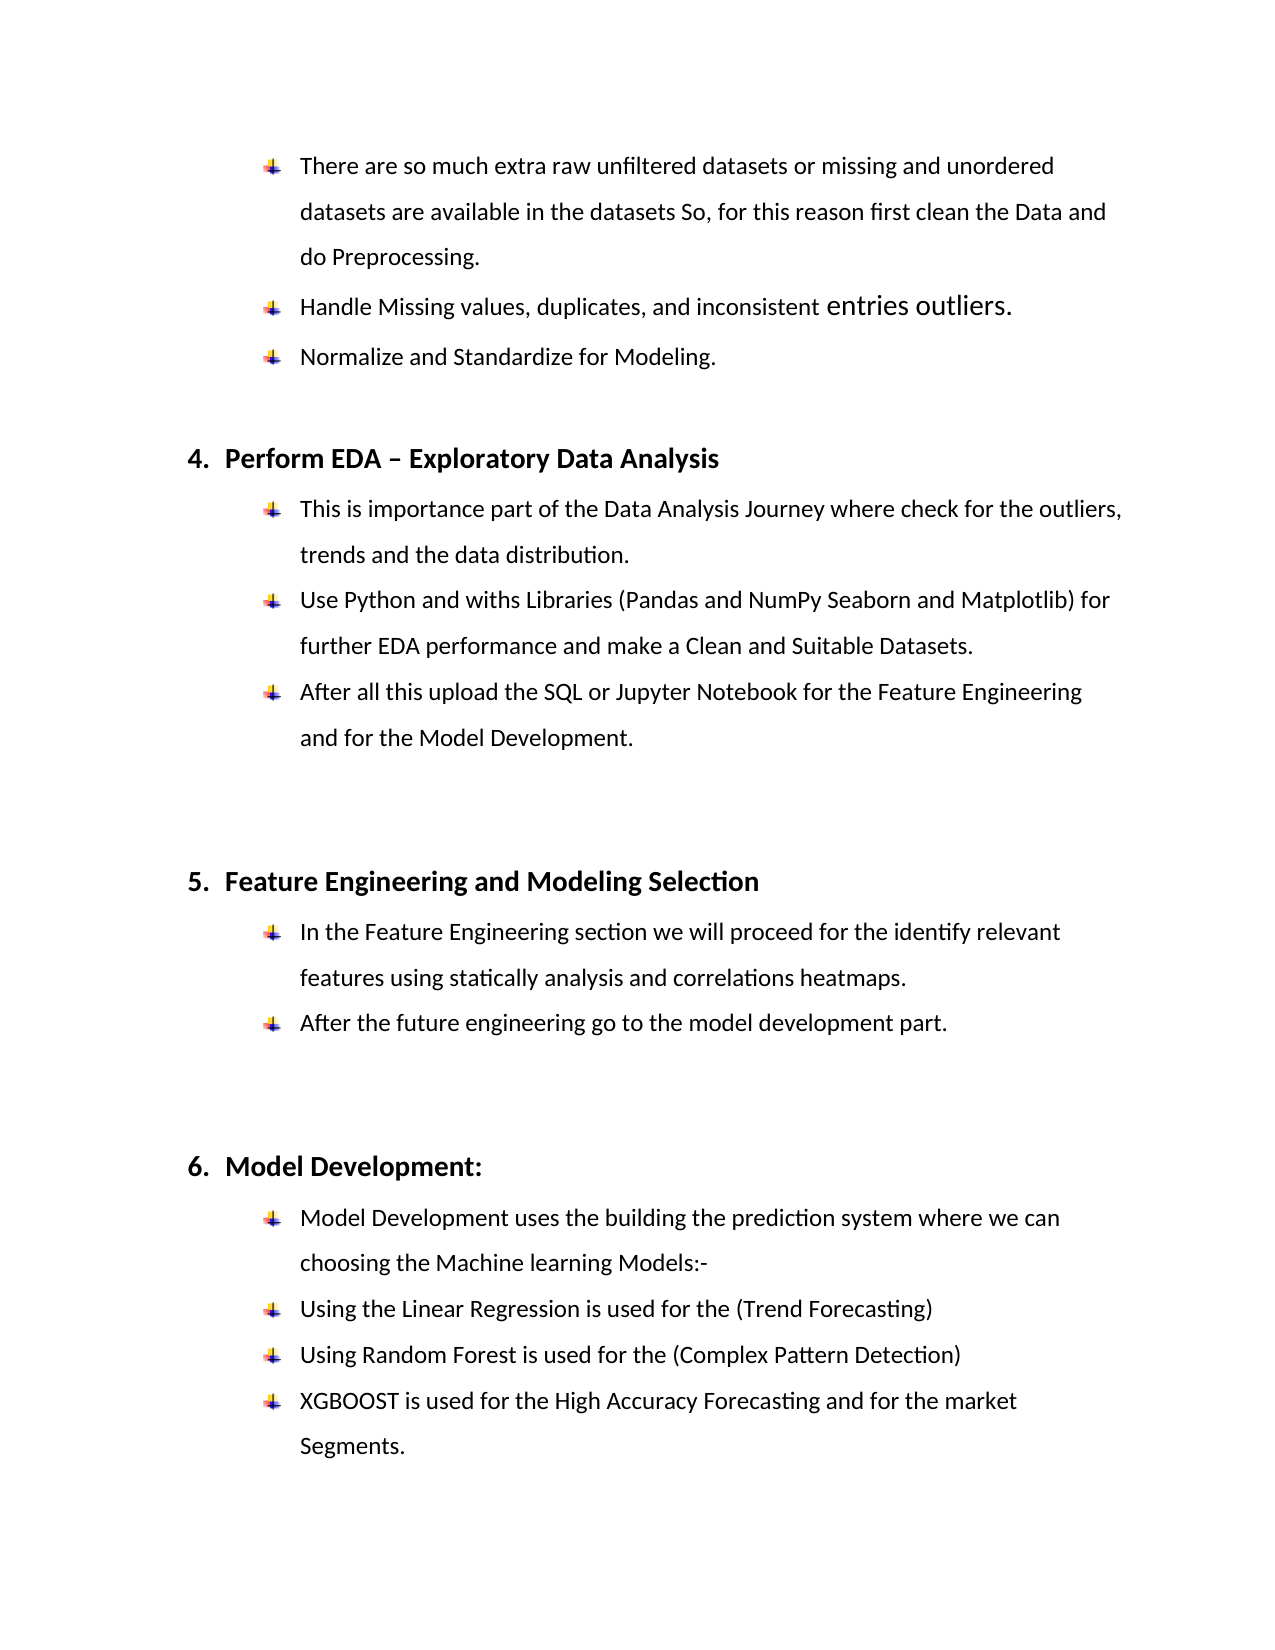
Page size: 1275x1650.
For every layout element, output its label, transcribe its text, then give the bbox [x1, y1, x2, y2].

picture [263, 1346, 281, 1364]
list After all this upload the SQL or Jupyter Notebook for the Feature Engineering and for the Model Development. [262, 676, 1125, 752]
picture [263, 592, 281, 609]
list After the future engineering go to the model development part. [262, 1008, 1125, 1038]
list Model Development: [187, 1148, 1125, 1184]
picture [263, 1301, 281, 1318]
list Model Development uses the building the prediction system where we can choosing the Machine learning Models:- [262, 1202, 1125, 1278]
list Using the Linear Regression is used for the (Trend Forecasting) [262, 1293, 1125, 1324]
list Normalize and Standardize for Modeling. [262, 341, 1125, 371]
list Using Random Forest is used for the (Complex Pattern Detection) [262, 1339, 1125, 1369]
list Perform EDA – Exploratory Data Analysis [187, 440, 1125, 475]
picture [263, 1209, 281, 1227]
picture [263, 1392, 281, 1410]
picture [263, 157, 281, 175]
picture [263, 500, 281, 518]
list Use Python and withs Libraries (Pandas and NumPy Seaborn and Matplotlib) for further EDA performance and make a Clean and Suitable Datasets. [262, 585, 1125, 661]
list In the Feature Engineering section we will proceed for the identify relevant features using statically analysis and correlations heatmaps. [262, 916, 1125, 992]
picture [263, 299, 281, 316]
list There are so much extra raw unfiltered datasets or missing and unordered datasets are available in the datasets So, for this reason first clean the Data and do Preprocessing. [262, 150, 1125, 272]
list This is importance part of the Data Analysis Journey where check for the outliers, trends and the data distribution. [262, 493, 1125, 569]
list XGBOOST is used for the High Accuracy Forecasting and for the market Segments. [262, 1385, 1125, 1461]
picture [263, 923, 281, 941]
list Feature Engineering and Modeling Selection [187, 863, 1125, 898]
picture [263, 683, 281, 701]
list Handle Missing values, duplicates, and inconsistent entries outliers. [262, 287, 1125, 323]
picture [263, 1015, 281, 1032]
picture [263, 348, 281, 365]
